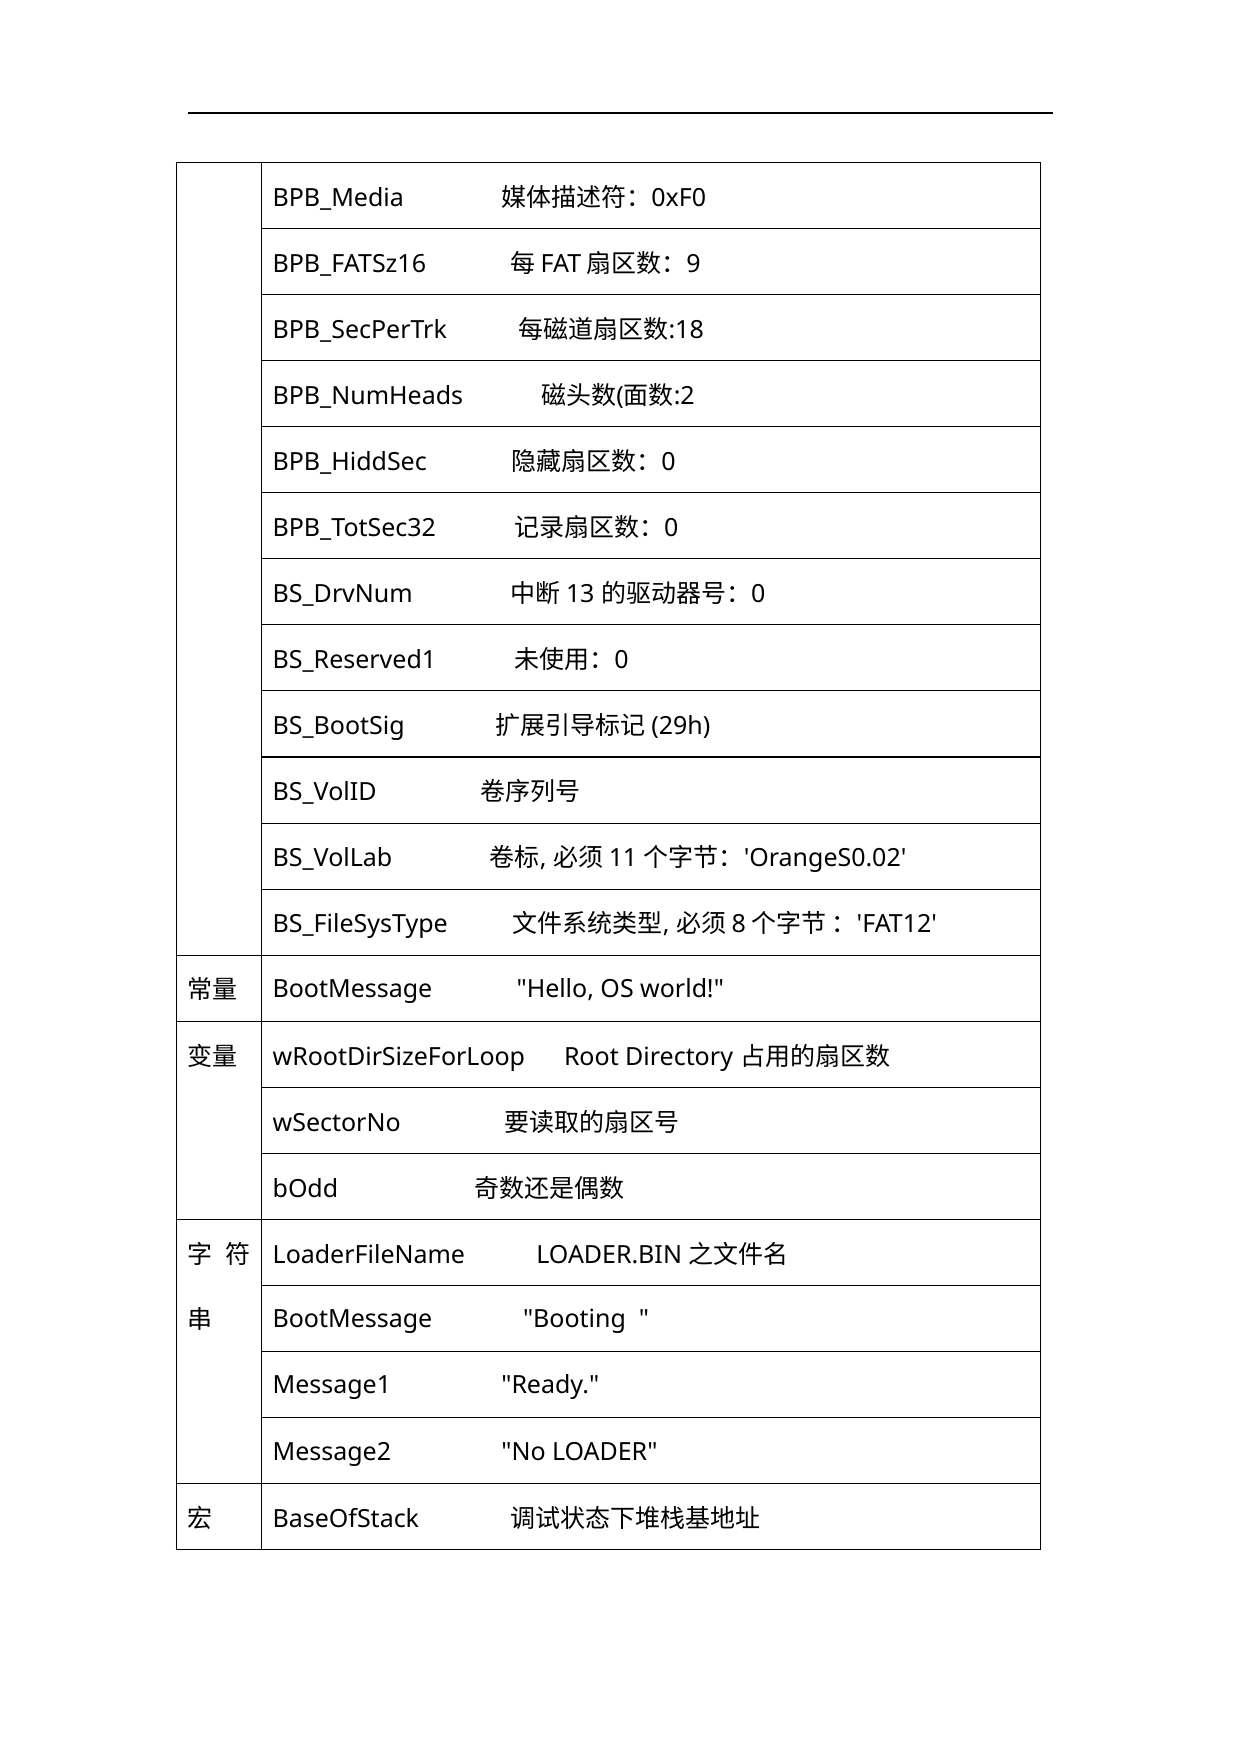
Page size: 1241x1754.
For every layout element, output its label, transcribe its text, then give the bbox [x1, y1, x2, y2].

table_cell BPB_HiddSec 隐藏扇区数：0 [262, 427, 1040, 492]
table_cell BootMessage "Booting " [262, 1286, 1040, 1351]
table_cell 宏 [177, 1484, 261, 1549]
table_cell BS_Reserved1 未使用：0 [262, 625, 1040, 690]
table_cell BaseOfStack 调试状态下堆栈基地址 [262, 1484, 1040, 1549]
table_cell BS_FileSysType 文件系统类型, 必须 8个字节 ：'FAT12' [262, 890, 1040, 954]
table_cell BPB_SecPerTrk 每磁道扇区数:18 [262, 295, 1040, 360]
table_cell 字符串 [177, 1220, 261, 1483]
table_cell 变量 [177, 1022, 261, 1219]
table_cell BootMessage "Hello, OS world!" [262, 956, 1040, 1021]
table_cell Message2 "No LOADER" [262, 1418, 1040, 1483]
table_cell BPB_NumHeads 磁头数(面数:2 [262, 361, 1040, 426]
table_cell 常量 [177, 956, 261, 1021]
table_cell wSectorNo 要读取的扇区号 [262, 1088, 1040, 1153]
table_cell BS_DrvNum 中断 13 的驱动器号：0 [262, 559, 1040, 624]
table_cell BS_VolLab 卷标, 必须 11 个字节：'OrangeS0.02' [262, 824, 1040, 888]
table_cell LoaderFileName LOADER.BIN 之文件名 [262, 1220, 1040, 1285]
table_cell Message1 "Ready." [262, 1352, 1040, 1417]
table_cell bOdd 奇数还是偶数 [262, 1154, 1040, 1219]
table_cell BS_BootSig 扩展引导标记 (29h) [262, 691, 1040, 756]
table_cell BPB_TotSec32 记录扇区数：0 [262, 493, 1040, 558]
table_cell BPB_FATSz16 每FAT扇区数：9 [262, 229, 1040, 294]
table_cell BPB_Media 媒体描述符：0xF0 [262, 163, 1040, 228]
table_cell BS_VolID 卷序列号 [262, 758, 1040, 822]
table_cell wRootDirSizeForLoop Root Directory 占用的扇区数 [262, 1022, 1040, 1087]
